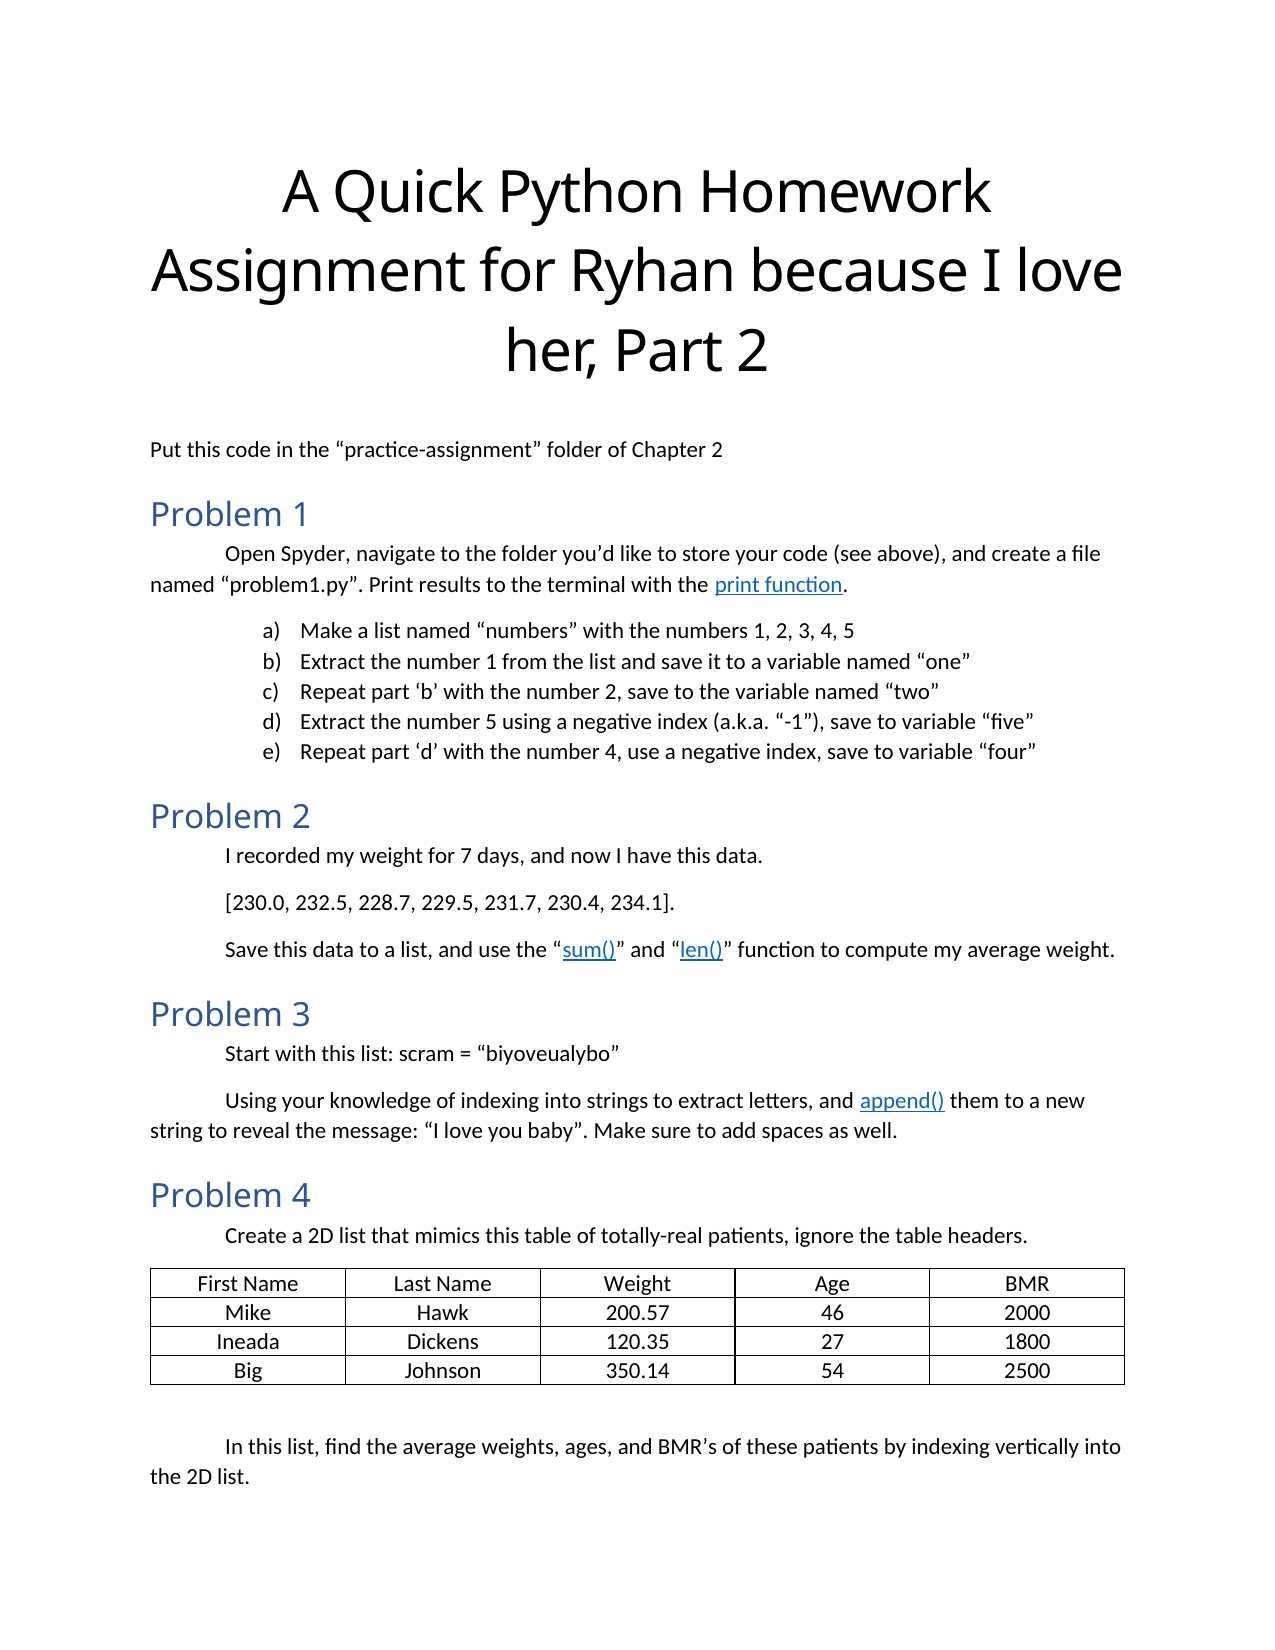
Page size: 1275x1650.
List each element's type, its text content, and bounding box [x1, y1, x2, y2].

text Start with this list: scram = “biyoveualybo” [150, 1039, 1125, 1067]
list Extract the number 1 from the list and save it to a variable named “one” [262, 647, 1125, 675]
list Repeat part ‘d’ with the number 4, use a negative index, save to variable “four” [262, 737, 1125, 765]
table_cell 200.57 [541, 1298, 734, 1326]
table_cell Hawk [346, 1298, 540, 1326]
table_cell 2000 [930, 1298, 1124, 1326]
table_header Last Name [346, 1269, 540, 1297]
subtitle Problem 3 [150, 991, 1125, 1036]
table_cell Johnson [346, 1356, 540, 1384]
table_cell Ineada [151, 1327, 345, 1355]
text In this list, find the average weights, ages, and BMR’s of these patients by indexing vertically into the 2D list. [150, 1432, 1125, 1490]
text Put this code in the “practice-assignment” folder of Chapter 2 [150, 435, 1125, 463]
table_header Weight [541, 1269, 734, 1297]
text Create a 2D list that mimics this table of totally-real patients, ignore the table headers. [150, 1221, 1125, 1249]
table_cell 54 [736, 1356, 929, 1384]
table_header First Name [151, 1269, 345, 1297]
text Open Spyder, navigate to the folder you’d like to store your code (see above), and create a file named “problem1.py”. Print results to the terminal with the print function. [150, 539, 1125, 598]
table_cell 27 [736, 1327, 929, 1355]
table_cell Dickens [346, 1327, 540, 1355]
text I recorded my weight for 7 days, and now I have this data. [150, 842, 1125, 869]
list Repeat part ‘b’ with the number 2, save to the variable named “two” [262, 677, 1125, 705]
table_header Age [736, 1269, 929, 1297]
text Save this data to a list, and use the “sum()” and “len()” function to compute my average weight. [150, 935, 1125, 963]
table_cell Mike [151, 1298, 345, 1326]
subtitle Problem 2 [150, 793, 1125, 838]
text Using your knowledge of indexing into strings to extract letters, and append() them to a new string to reveal the message: “I love you baby”. Make sure to add spaces as well. [150, 1086, 1125, 1144]
text [230.0, 232.5, 228.7, 229.5, 231.7, 230.4, 234.1]. [150, 888, 1125, 916]
title A Quick Python Homework Assignment for Ryhan because I love her, Part 2 [150, 150, 1125, 388]
table_cell Big [151, 1356, 345, 1384]
table_cell 46 [736, 1298, 929, 1326]
table_cell 1800 [930, 1327, 1124, 1355]
list Make a list named “numbers” with the numbers 1, 2, 3, 4, 5 [262, 617, 1125, 644]
subtitle Problem 4 [150, 1172, 1125, 1217]
table_header BMR [930, 1269, 1124, 1297]
subtitle Problem 1 [150, 491, 1125, 536]
table_cell 350.14 [541, 1356, 734, 1384]
table_cell 2500 [930, 1356, 1124, 1384]
list Extract the number 5 using a negative index (a.k.a. “-1”), save to variable “five” [262, 707, 1125, 735]
table_cell 120.35 [541, 1327, 734, 1355]
